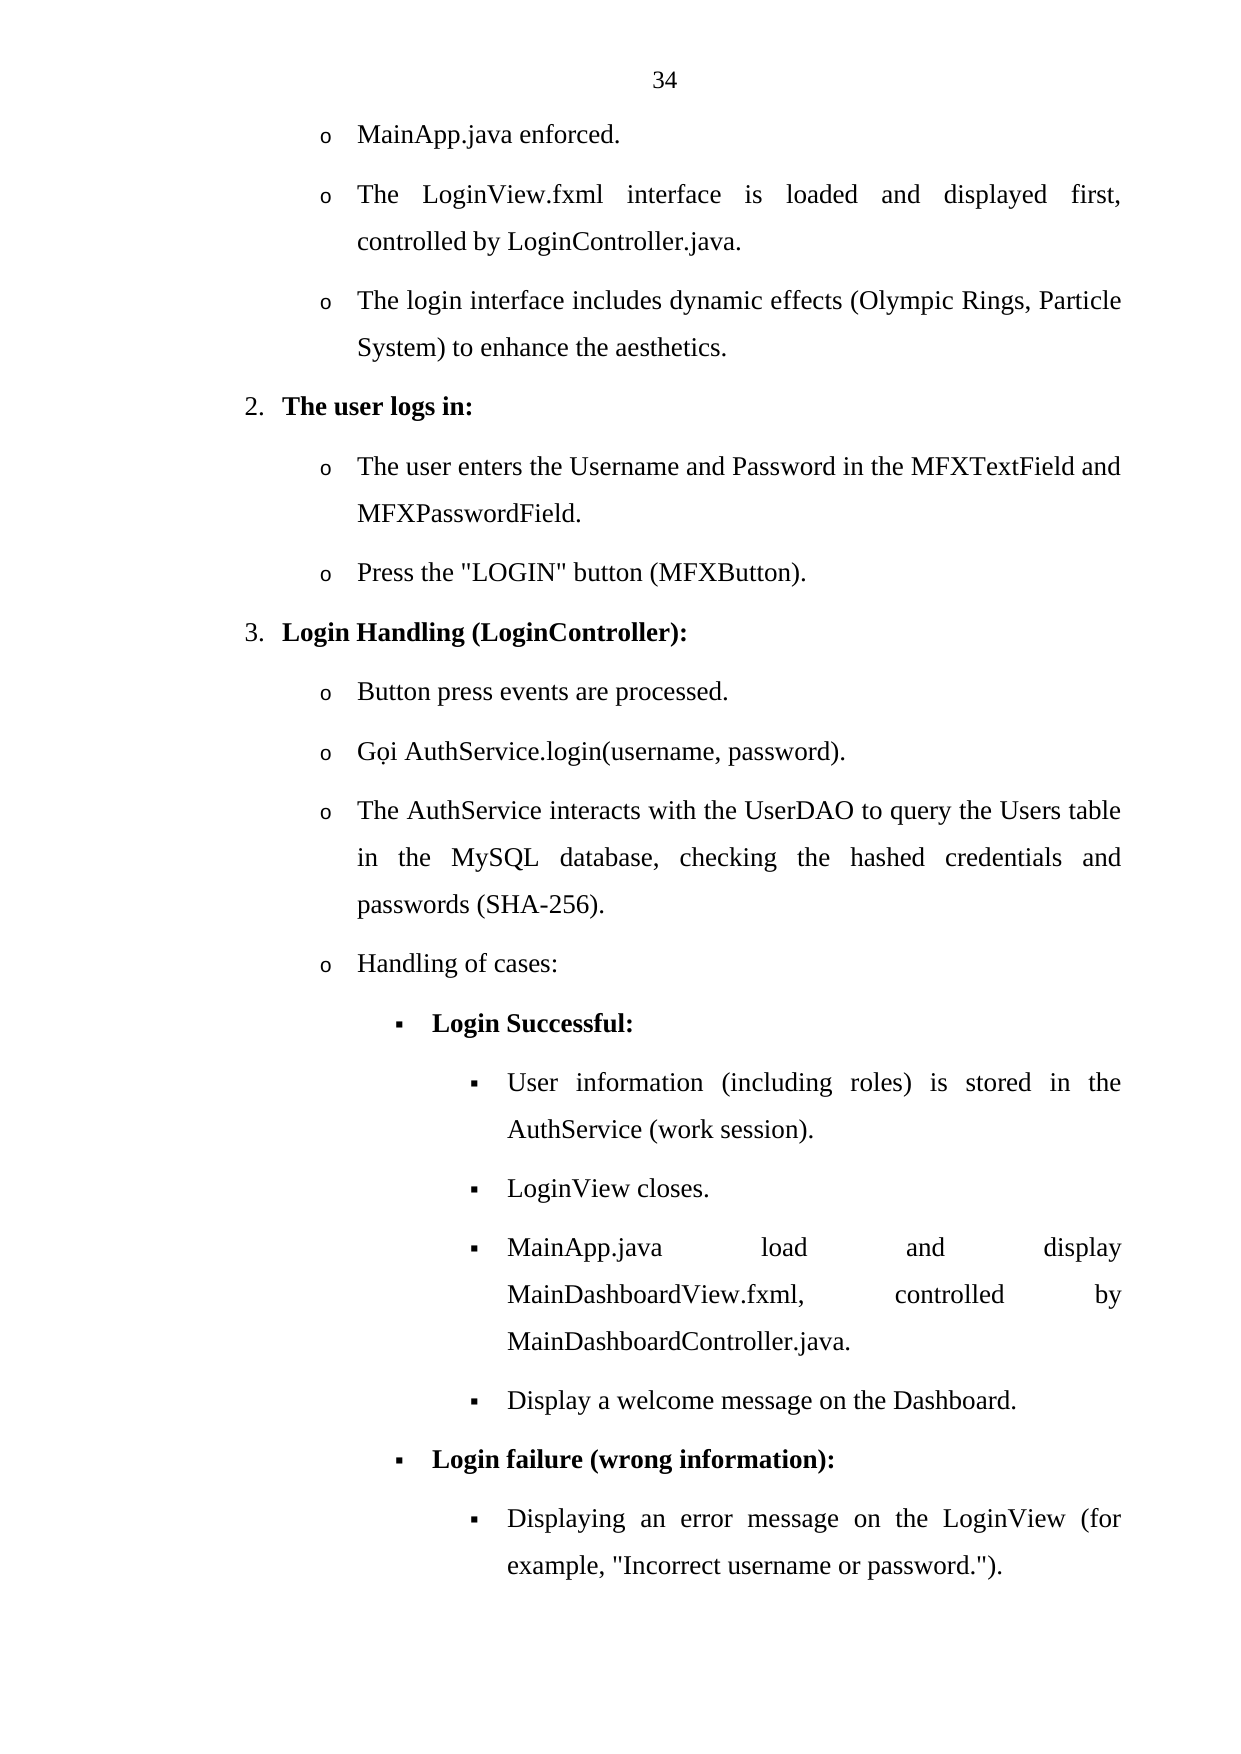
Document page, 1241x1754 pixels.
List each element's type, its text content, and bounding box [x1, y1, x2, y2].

list Handling of cases: [319, 947, 1122, 979]
list The user logs in: [244, 390, 1122, 422]
list Button press events are processed. [319, 675, 1122, 706]
list Login Handling (LoginController): [244, 616, 1122, 647]
list MainApp.java load and display MainDashboardView.fxml, controlled by MainDashboardController.java. [469, 1231, 1122, 1356]
list Login failure (wrong information): [394, 1443, 1122, 1474]
list Display a welcome message on the Dashboard. [469, 1384, 1122, 1415]
list The login interface includes dynamic effects (Olympic Rings, Particle System) to enhance the aesthetics. [319, 284, 1122, 362]
list The LoginView.fxml interface is loaded and displayed first, controlled by LoginController.java. [319, 178, 1122, 256]
list LoginView closes. [469, 1172, 1122, 1203]
list Gọi AuthService.login(username, password). [319, 734, 1122, 766]
list The user enters the Username and Password in the MFXTextField and MFXPasswordField. [319, 449, 1122, 528]
list Press the "LOGIN" button (MFXButton). [319, 556, 1122, 587]
list MainApp.java enforced. [319, 118, 1122, 150]
list Displaying an error message on the LoginView (for example, "Incorrect username or password."). [469, 1502, 1122, 1580]
list User information (including roles) is stored in the AuthService (work session). [469, 1066, 1122, 1144]
list The AuthService interacts with the UserDAO to query the Users table in the MySQL database, checking the hashed credentials and passwords (SHA-256). [319, 794, 1122, 919]
list Login Successful: [394, 1007, 1122, 1038]
